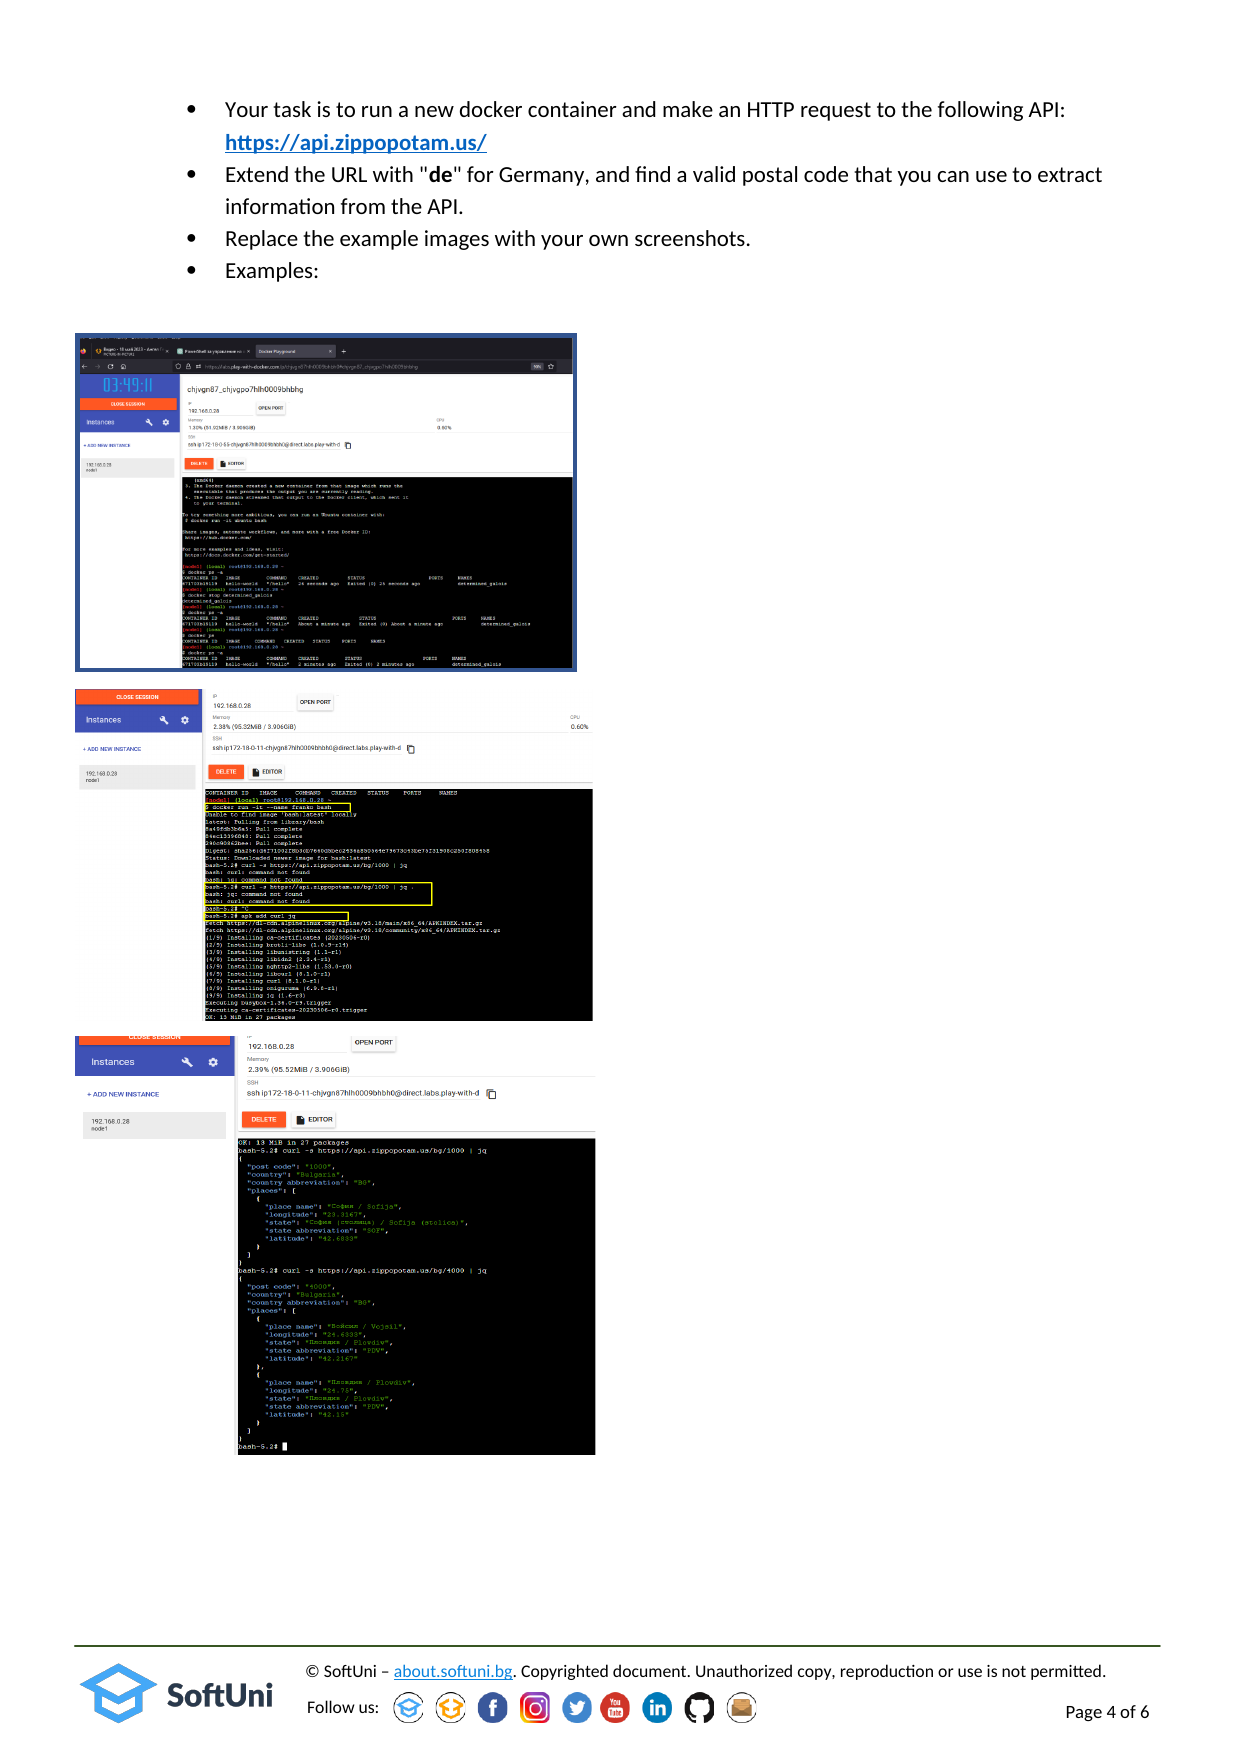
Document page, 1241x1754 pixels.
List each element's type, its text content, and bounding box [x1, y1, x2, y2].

list Examples: [187, 256, 1165, 284]
list Replace the example images with your own screenshots. [187, 224, 1165, 252]
picture [477, 1692, 508, 1723]
picture [663, 1692, 672, 1701]
picture [80, 338, 573, 668]
picture [684, 1692, 714, 1723]
picture [73, 1658, 279, 1729]
picture [656, 1705, 665, 1715]
picture [664, 1715, 672, 1723]
picture [642, 1692, 652, 1702]
list Your task is to run a new docker container and make an HTTP request to the following API: https://api.zippopotam.us/ [187, 95, 1165, 156]
picture [562, 1692, 592, 1723]
picture [642, 1713, 650, 1723]
picture [75, 689, 593, 1021]
list Extend the URL with "de" for Germany, and find a valid postal code that you can use to extract information from the API. [187, 160, 1165, 220]
picture [726, 1692, 757, 1723]
picture [520, 1692, 550, 1723]
picture [393, 1692, 423, 1723]
picture [75, 1036, 596, 1455]
picture [600, 1692, 630, 1723]
picture [435, 1692, 466, 1723]
